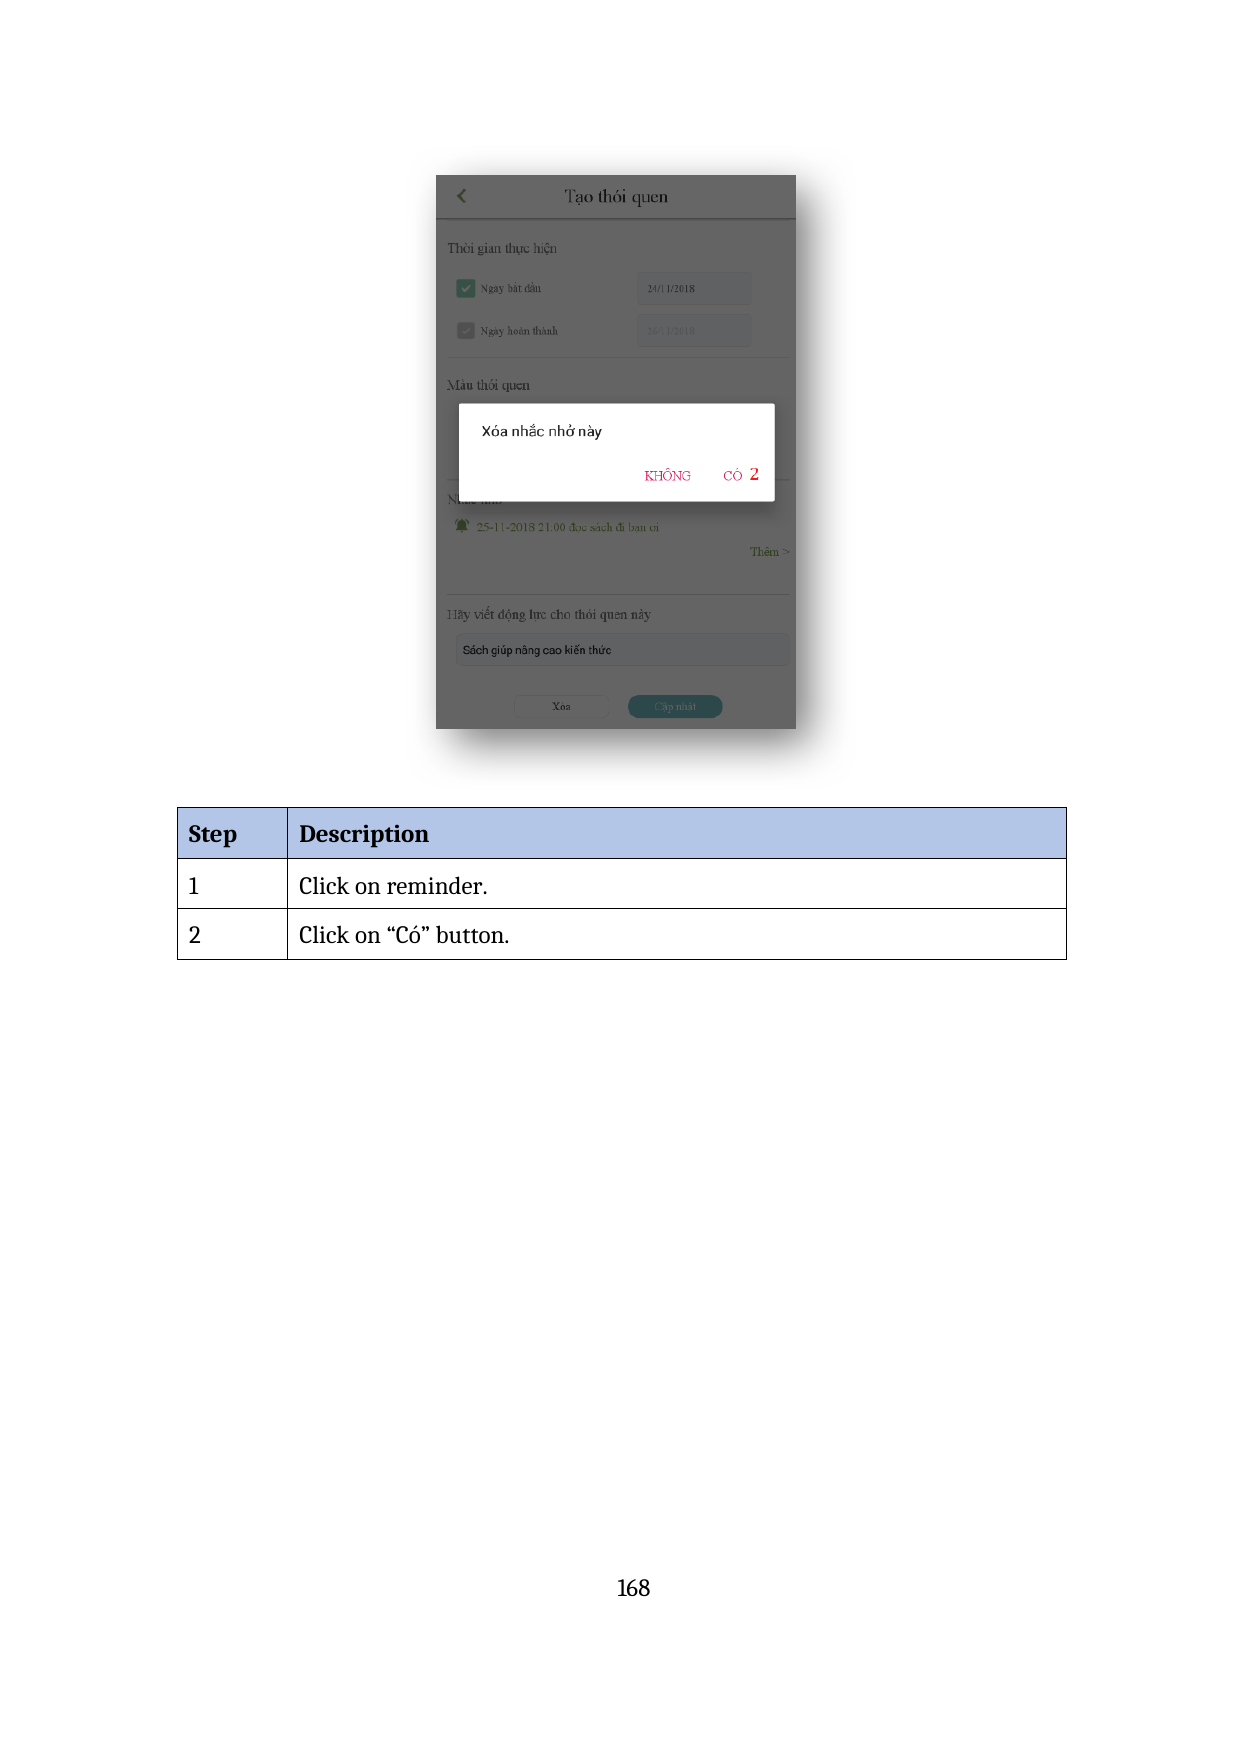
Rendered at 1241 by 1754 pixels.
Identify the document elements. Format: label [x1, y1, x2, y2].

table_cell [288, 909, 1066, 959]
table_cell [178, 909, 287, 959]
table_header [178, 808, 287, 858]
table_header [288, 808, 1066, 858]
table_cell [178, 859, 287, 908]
picture [436, 175, 796, 729]
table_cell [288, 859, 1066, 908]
